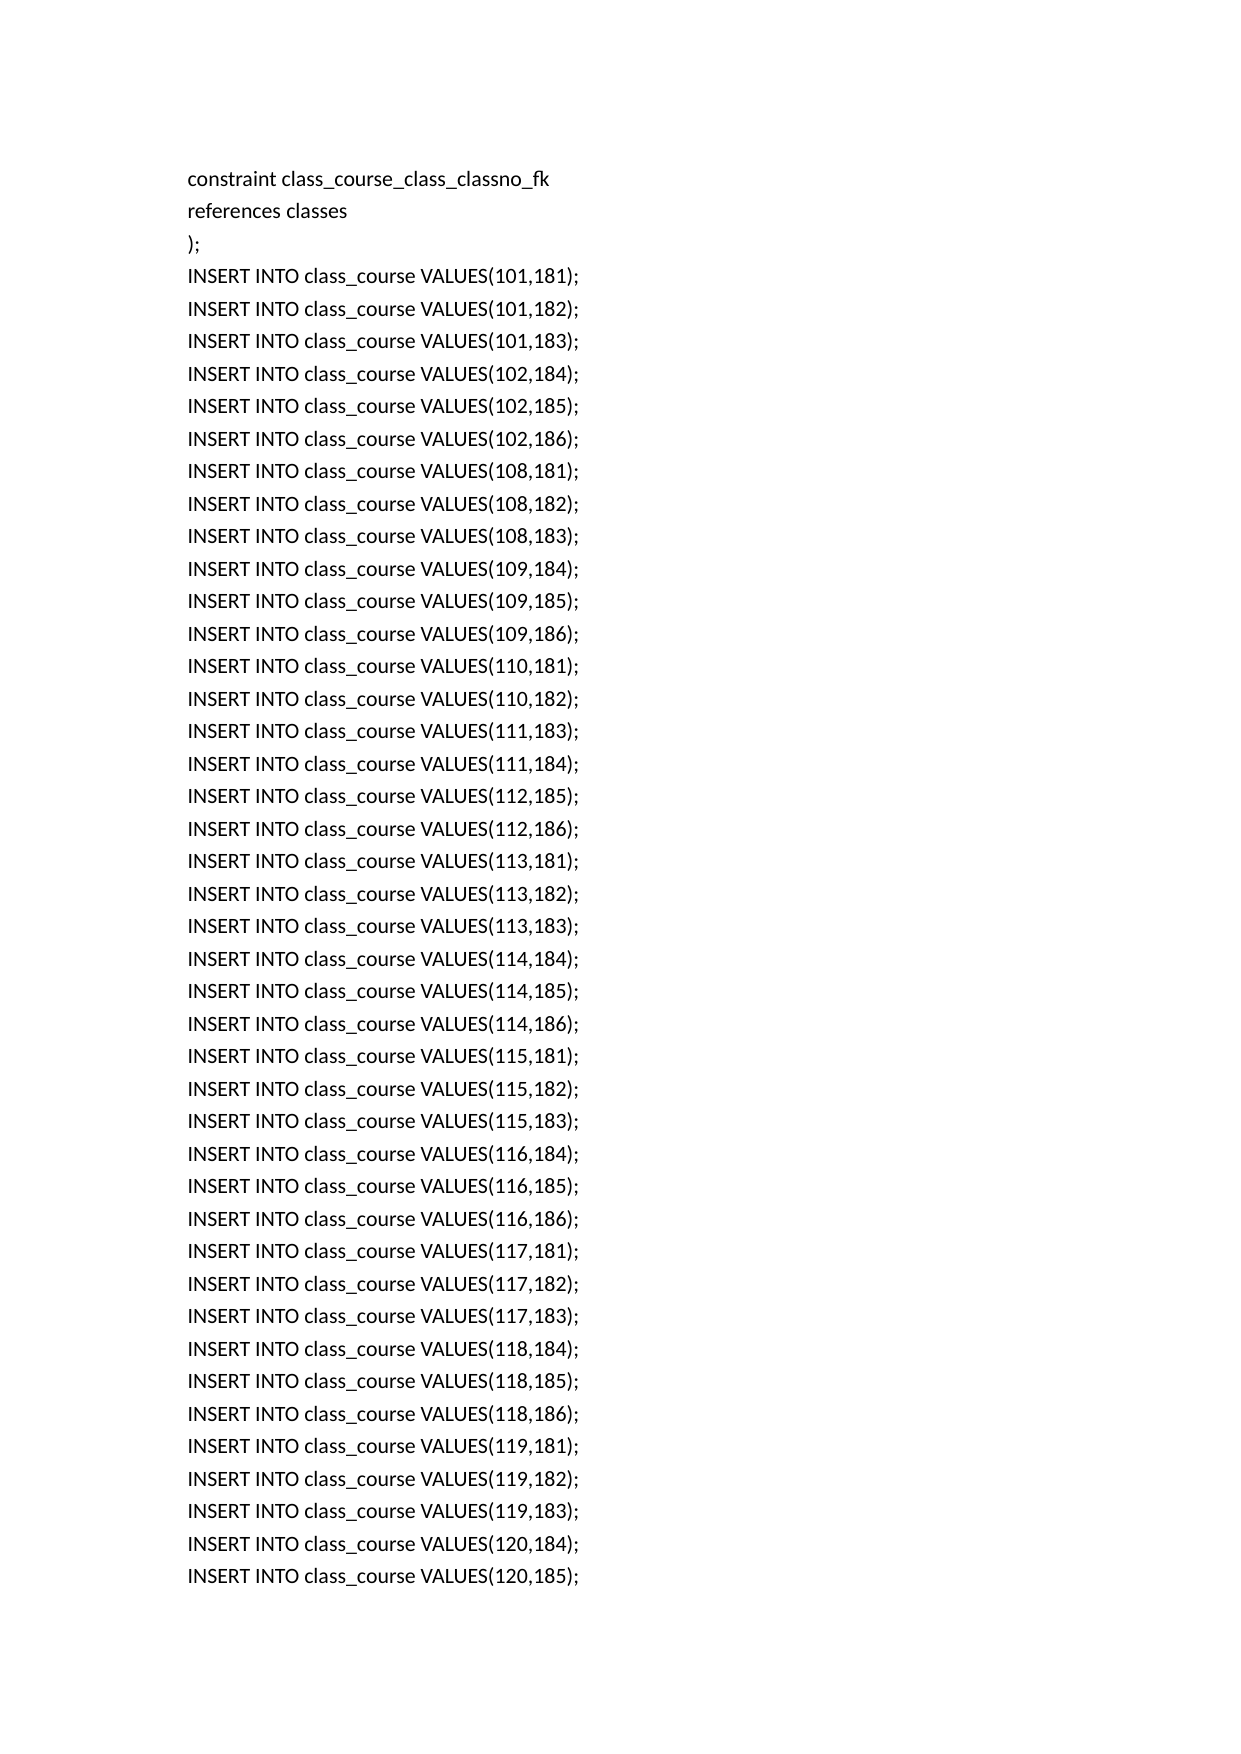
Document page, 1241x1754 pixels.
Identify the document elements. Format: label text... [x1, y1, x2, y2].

text INSERT INTO class_course VALUES(114,184); [187, 942, 1053, 974]
text INSERT INTO class_course VALUES(116,186); [187, 1202, 1053, 1234]
text INSERT INTO class_course VALUES(101,183); [187, 324, 1053, 357]
text constraint class_course_class_classno_fk [187, 162, 1053, 194]
text INSERT INTO class_course VALUES(113,183); [187, 909, 1053, 942]
text INSERT INTO class_course VALUES(116,185); [187, 1169, 1053, 1202]
text INSERT INTO class_course VALUES(110,181); [187, 649, 1053, 682]
text INSERT INTO class_course VALUES(117,181); [187, 1234, 1053, 1267]
text INSERT INTO class_course VALUES(119,183); [187, 1494, 1053, 1527]
text INSERT INTO class_course VALUES(113,181); [187, 844, 1053, 877]
text INSERT INTO class_course VALUES(111,183); [187, 714, 1053, 747]
text INSERT INTO class_course VALUES(114,185); [187, 974, 1053, 1007]
text references classes [187, 194, 1053, 227]
text INSERT INTO class_course VALUES(117,182); [187, 1267, 1053, 1299]
text INSERT INTO class_course VALUES(112,186); [187, 812, 1053, 844]
text INSERT INTO class_course VALUES(116,184); [187, 1137, 1053, 1169]
text INSERT INTO class_course VALUES(101,181); [187, 259, 1053, 292]
text INSERT INTO class_course VALUES(102,186); [187, 422, 1053, 454]
text INSERT INTO class_course VALUES(108,181); [187, 454, 1053, 487]
text INSERT INTO class_course VALUES(120,185); [187, 1559, 1053, 1592]
text INSERT INTO class_course VALUES(109,185); [187, 584, 1053, 617]
text INSERT INTO class_course VALUES(117,183); [187, 1299, 1053, 1332]
text INSERT INTO class_course VALUES(110,182); [187, 682, 1053, 714]
text INSERT INTO class_course VALUES(118,185); [187, 1364, 1053, 1397]
text INSERT INTO class_course VALUES(118,184); [187, 1332, 1053, 1364]
text INSERT INTO class_course VALUES(109,184); [187, 552, 1053, 584]
text INSERT INTO class_course VALUES(114,186); [187, 1007, 1053, 1039]
text INSERT INTO class_course VALUES(108,183); [187, 519, 1053, 552]
text INSERT INTO class_course VALUES(112,185); [187, 779, 1053, 812]
text INSERT INTO class_course VALUES(102,185); [187, 389, 1053, 422]
text INSERT INTO class_course VALUES(119,182); [187, 1462, 1053, 1494]
text INSERT INTO class_course VALUES(111,184); [187, 747, 1053, 779]
text INSERT INTO class_course VALUES(113,182); [187, 877, 1053, 909]
text INSERT INTO class_course VALUES(115,183); [187, 1104, 1053, 1137]
text INSERT INTO class_course VALUES(115,182); [187, 1072, 1053, 1104]
text INSERT INTO class_course VALUES(102,184); [187, 357, 1053, 389]
text INSERT INTO class_course VALUES(119,181); [187, 1429, 1053, 1462]
text INSERT INTO class_course VALUES(101,182); [187, 292, 1053, 324]
text INSERT INTO class_course VALUES(115,181); [187, 1039, 1053, 1072]
text ); [187, 227, 1053, 259]
text INSERT INTO class_course VALUES(108,182); [187, 487, 1053, 519]
text INSERT INTO class_course VALUES(118,186); [187, 1397, 1053, 1429]
text INSERT INTO class_course VALUES(109,186); [187, 617, 1053, 649]
text INSERT INTO class_course VALUES(120,184); [187, 1527, 1053, 1559]
